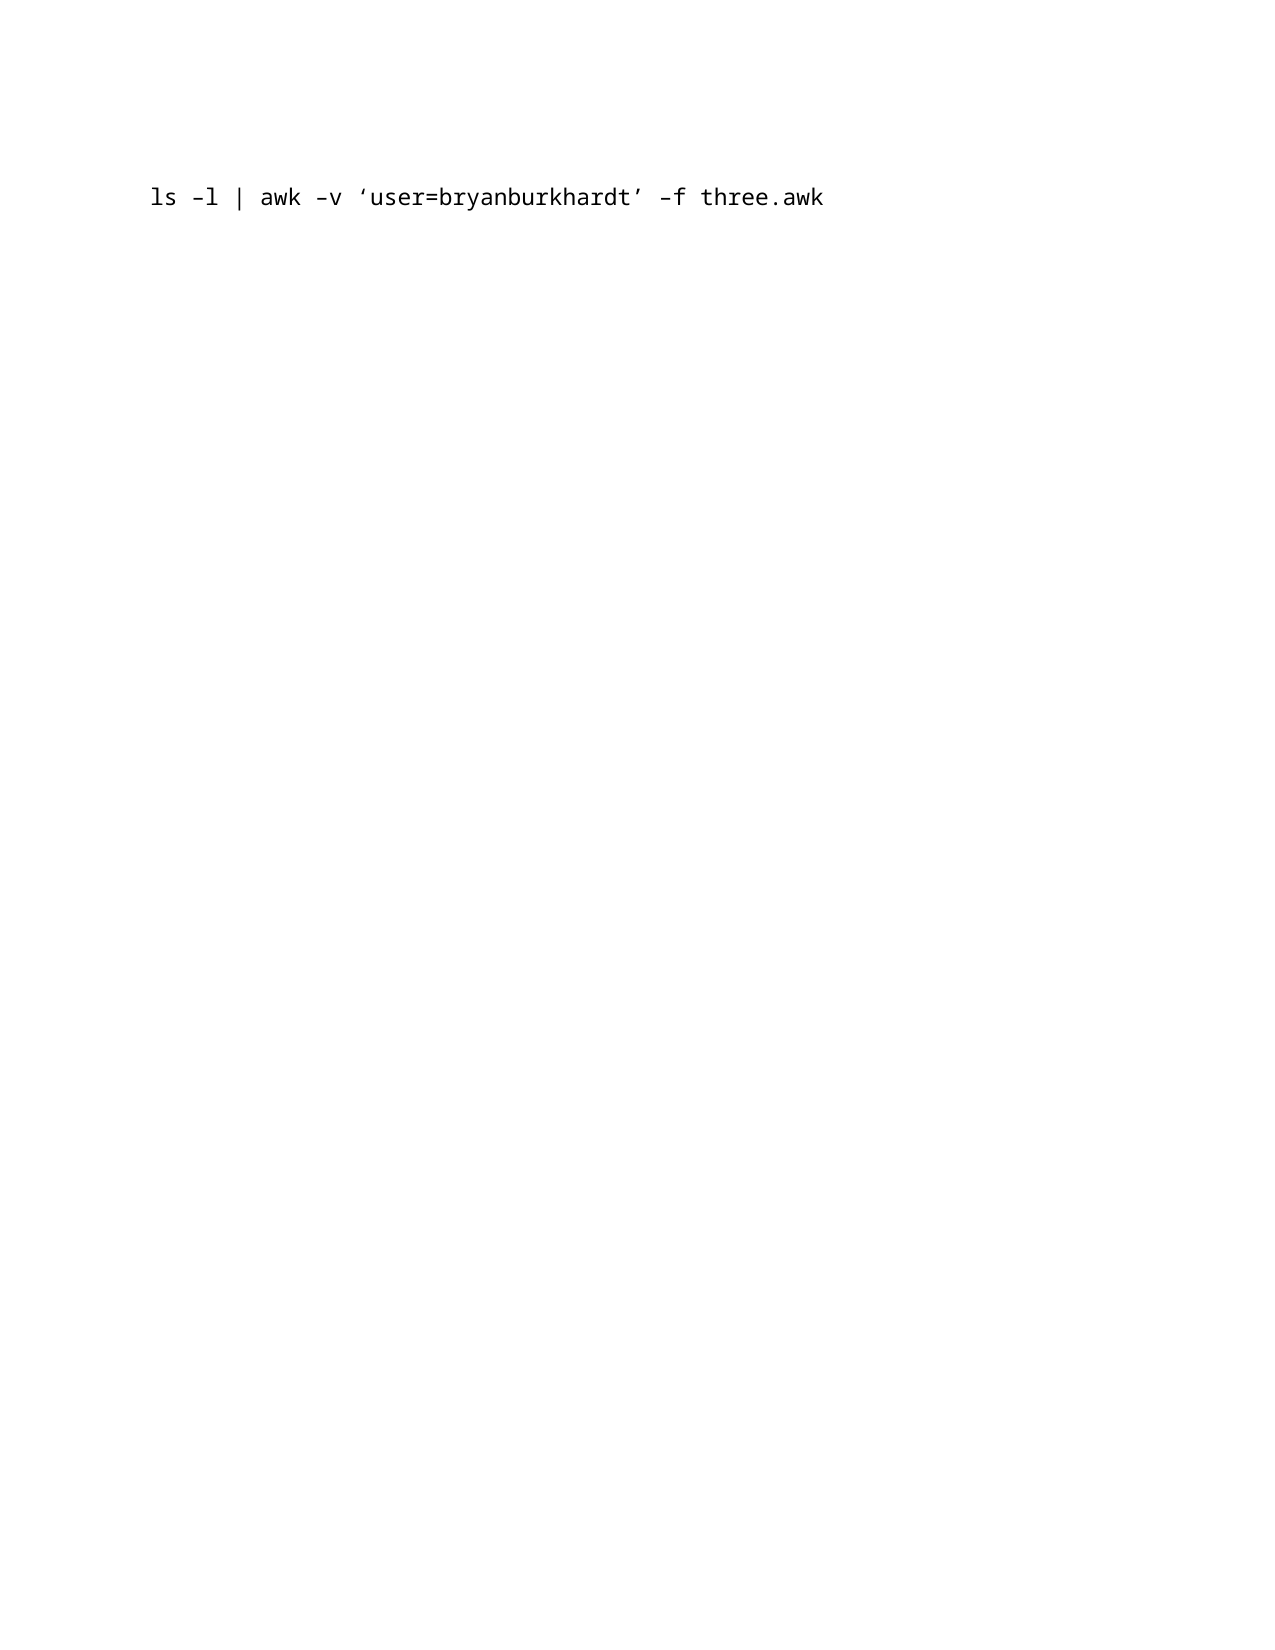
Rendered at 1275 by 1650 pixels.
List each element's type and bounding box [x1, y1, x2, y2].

text [150, 150, 1125, 212]
